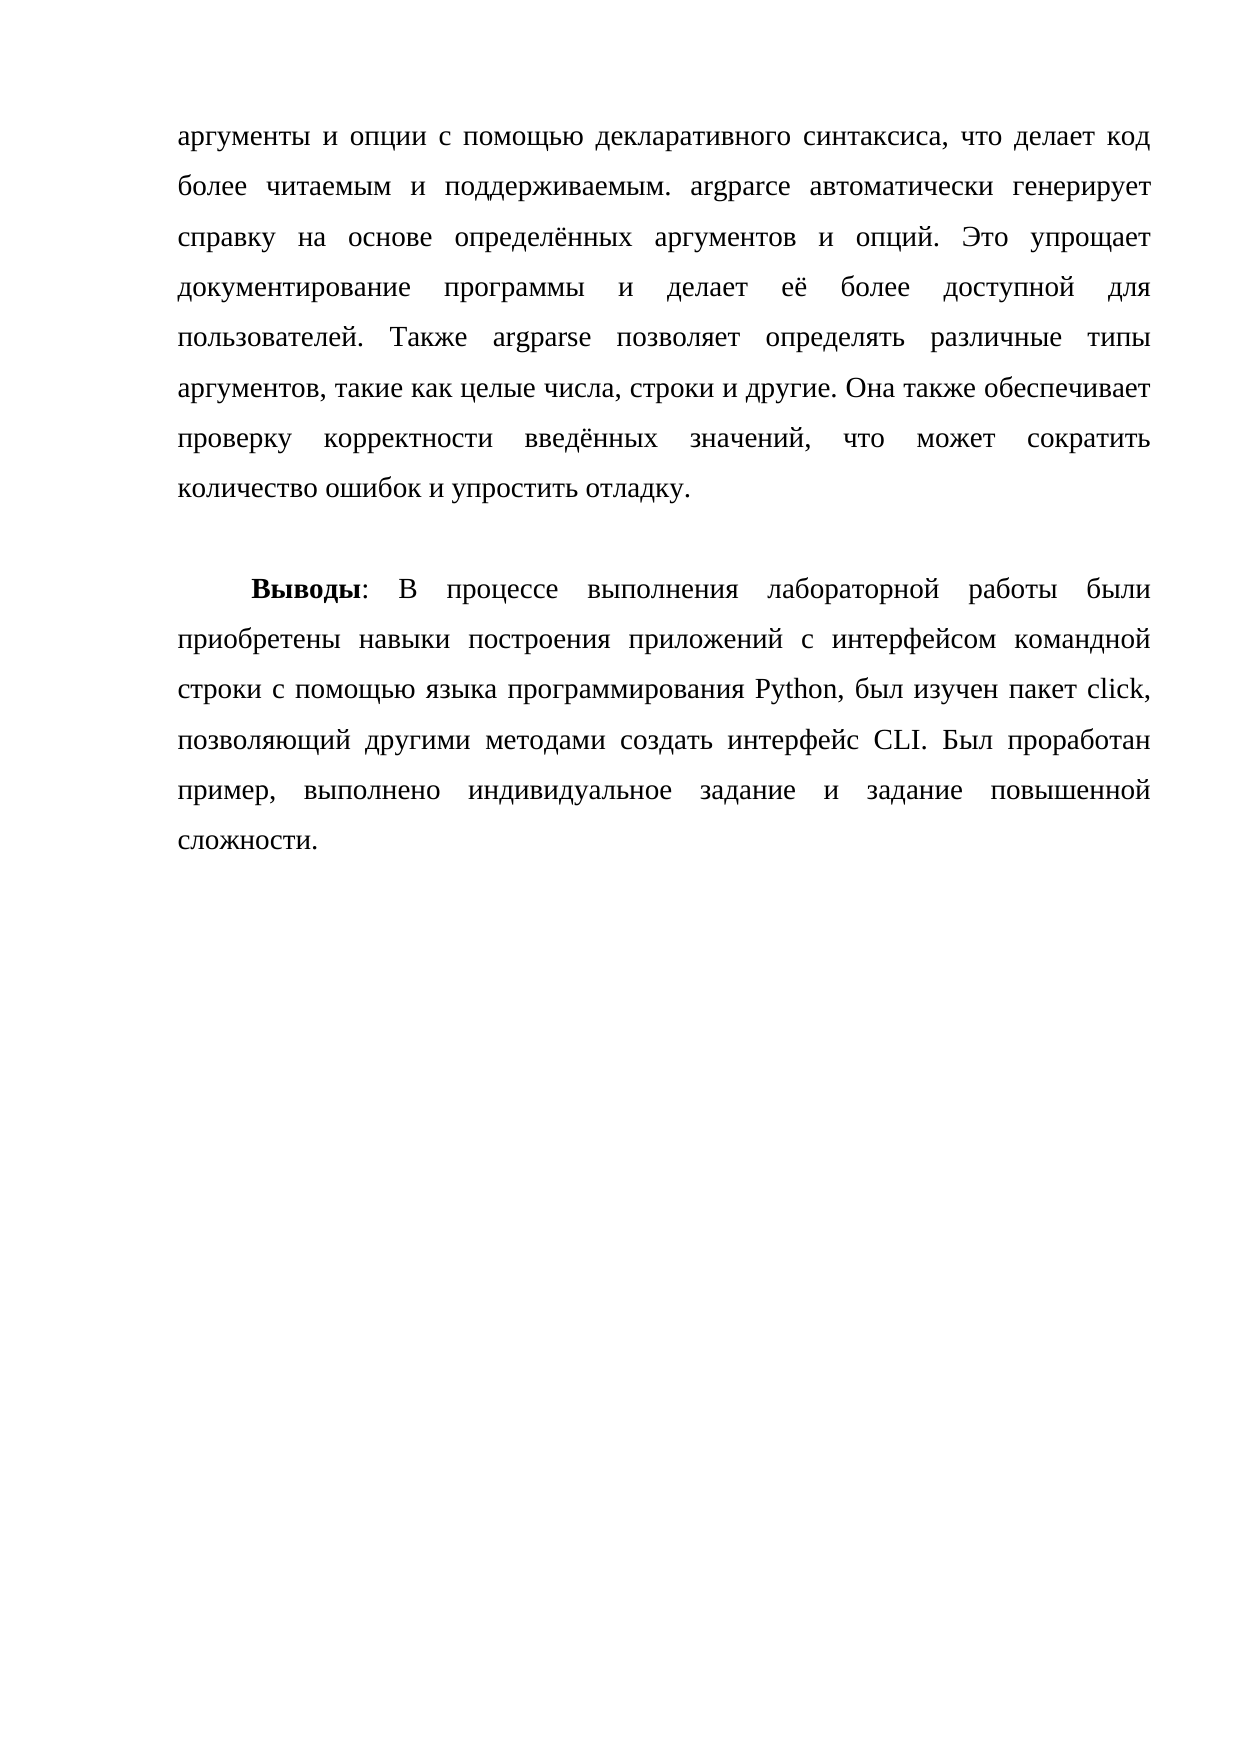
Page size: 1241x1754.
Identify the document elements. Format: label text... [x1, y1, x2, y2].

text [177, 118, 1152, 504]
text Выводы: В процессе выполнения лабораторной работы были приобретены навыки построения приложений с интерфейсом командной строки с помощью языка программирования Python, был изучен пакет click, позволяющий другими методами создать интерфейс CLI. Был проработан пример, выполнено индивидуальное задание и задание повышенной сложности. [177, 571, 1152, 856]
